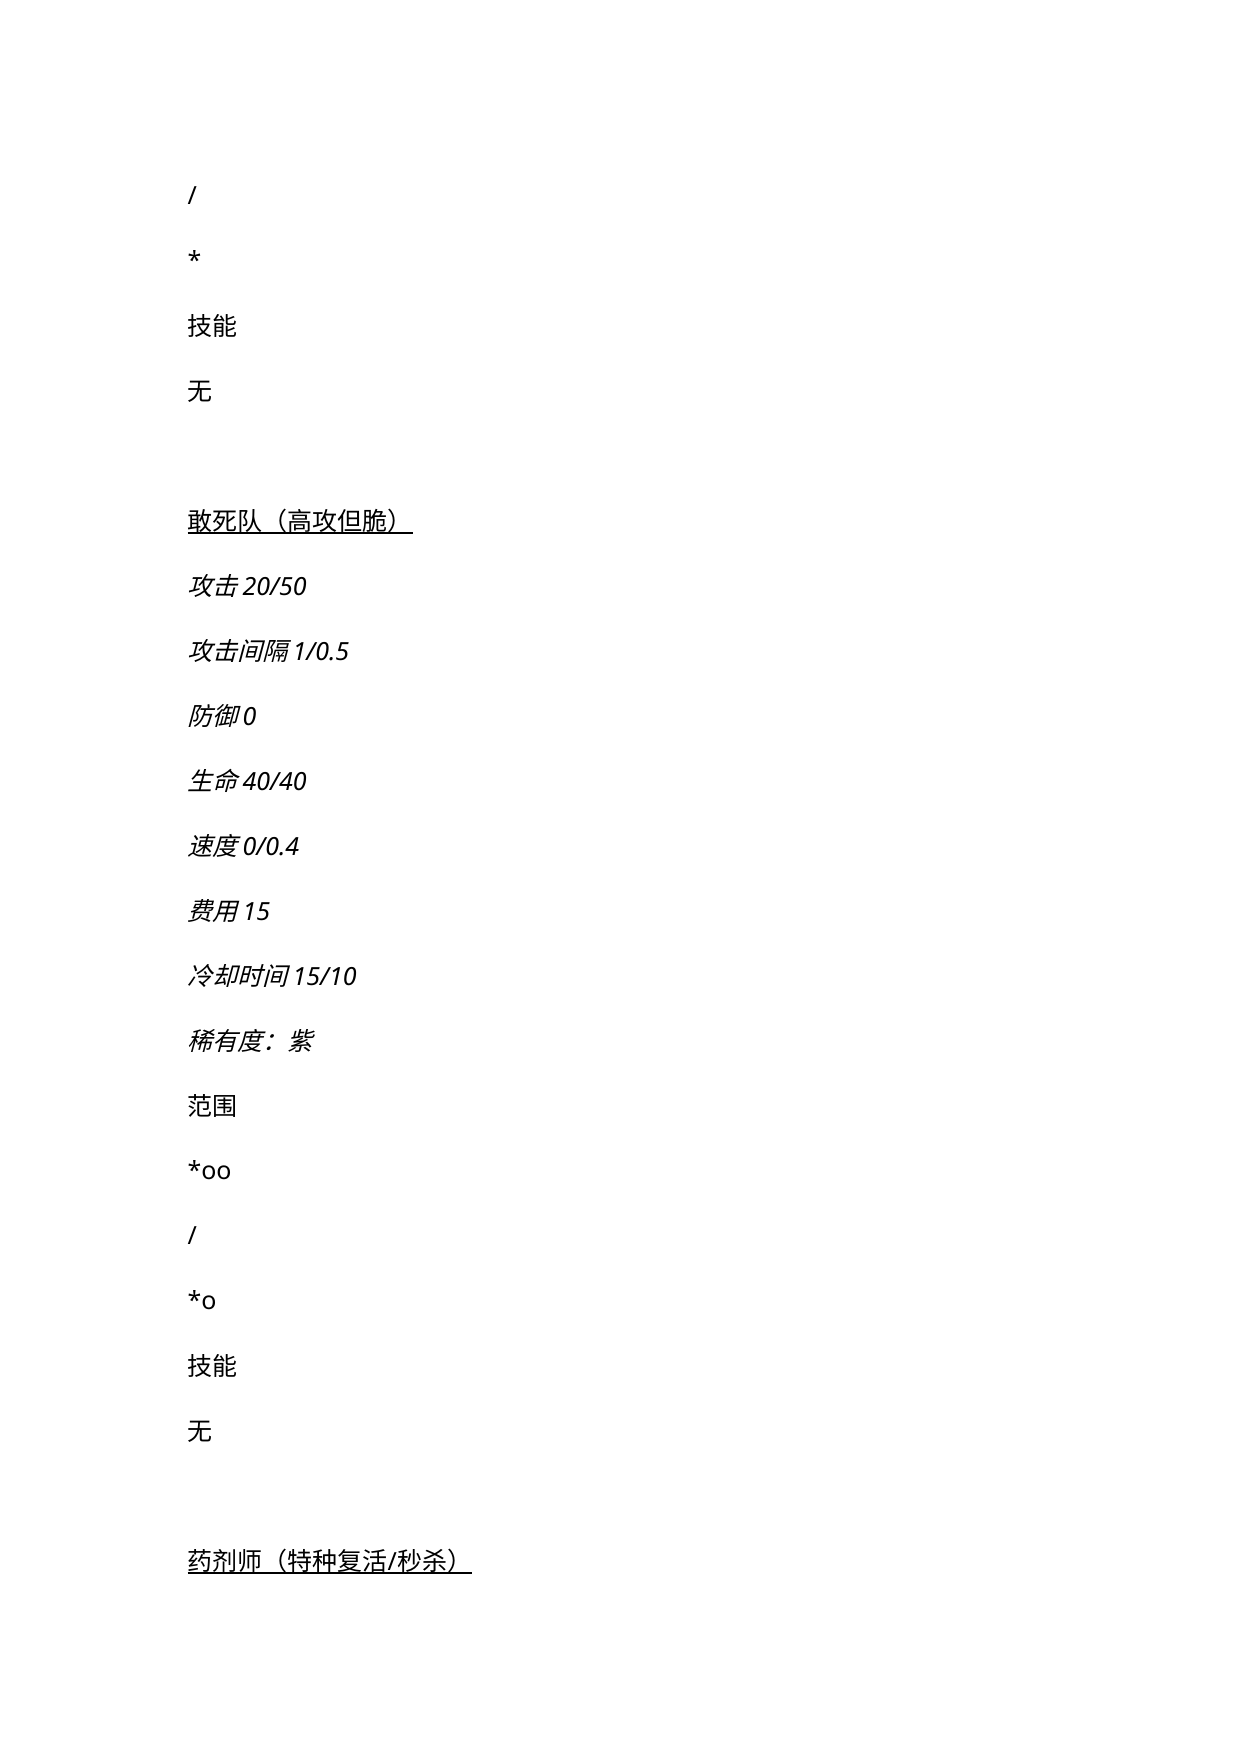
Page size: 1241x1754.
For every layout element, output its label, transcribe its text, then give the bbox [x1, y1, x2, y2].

text 费用15 [187, 877, 1053, 942]
text 药剂师（特种复活/秒杀） [187, 1527, 1053, 1592]
text 攻击间隔1/0.5 [187, 617, 1053, 682]
text 无 [187, 1397, 1053, 1462]
text 攻击20/50 [187, 552, 1053, 617]
text *o [187, 1267, 1053, 1332]
text *oo [187, 1137, 1053, 1202]
text * [187, 227, 1053, 292]
text 稀有度：紫 [187, 1007, 1053, 1072]
text 冷却时间15/10 [187, 942, 1053, 1007]
text 技能 [187, 1332, 1053, 1397]
text 防御0 [187, 682, 1053, 747]
text / [187, 162, 1053, 227]
text 生命40/40 [187, 747, 1053, 812]
text 速度0/0.4 [187, 812, 1053, 877]
text 范围 [187, 1072, 1053, 1137]
text 技能 [187, 292, 1053, 357]
text 无 [187, 357, 1053, 422]
text 敢死队（高攻但脆） [187, 487, 1053, 552]
text / [187, 1202, 1053, 1267]
